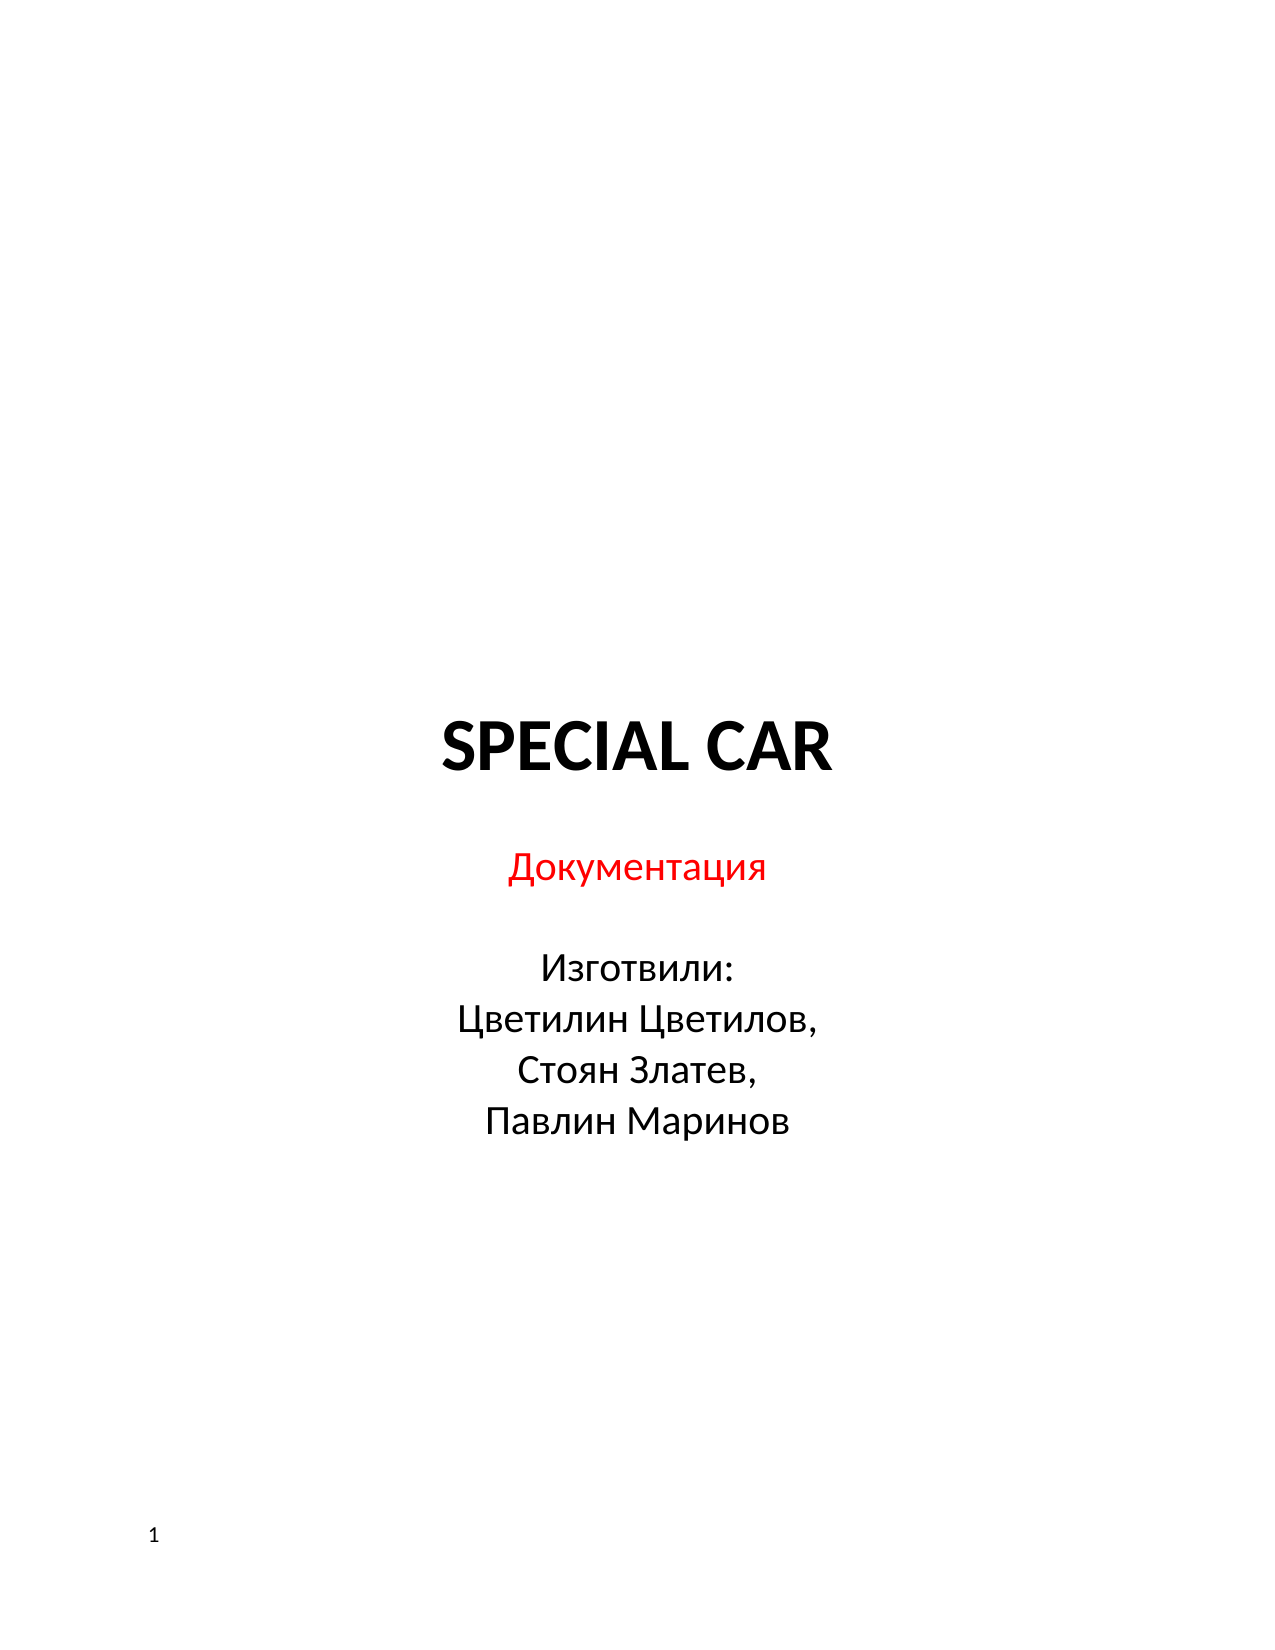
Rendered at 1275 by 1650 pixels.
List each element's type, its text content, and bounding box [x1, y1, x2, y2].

text Документация [148, 839, 1127, 890]
text Стоян Златев, [148, 1043, 1127, 1094]
text SPECIAL CAR [148, 697, 1127, 789]
text Павлин Маринов [148, 1094, 1127, 1144]
text Цветилин Цветилов, [148, 992, 1127, 1043]
text Изготвили: [148, 941, 1127, 992]
